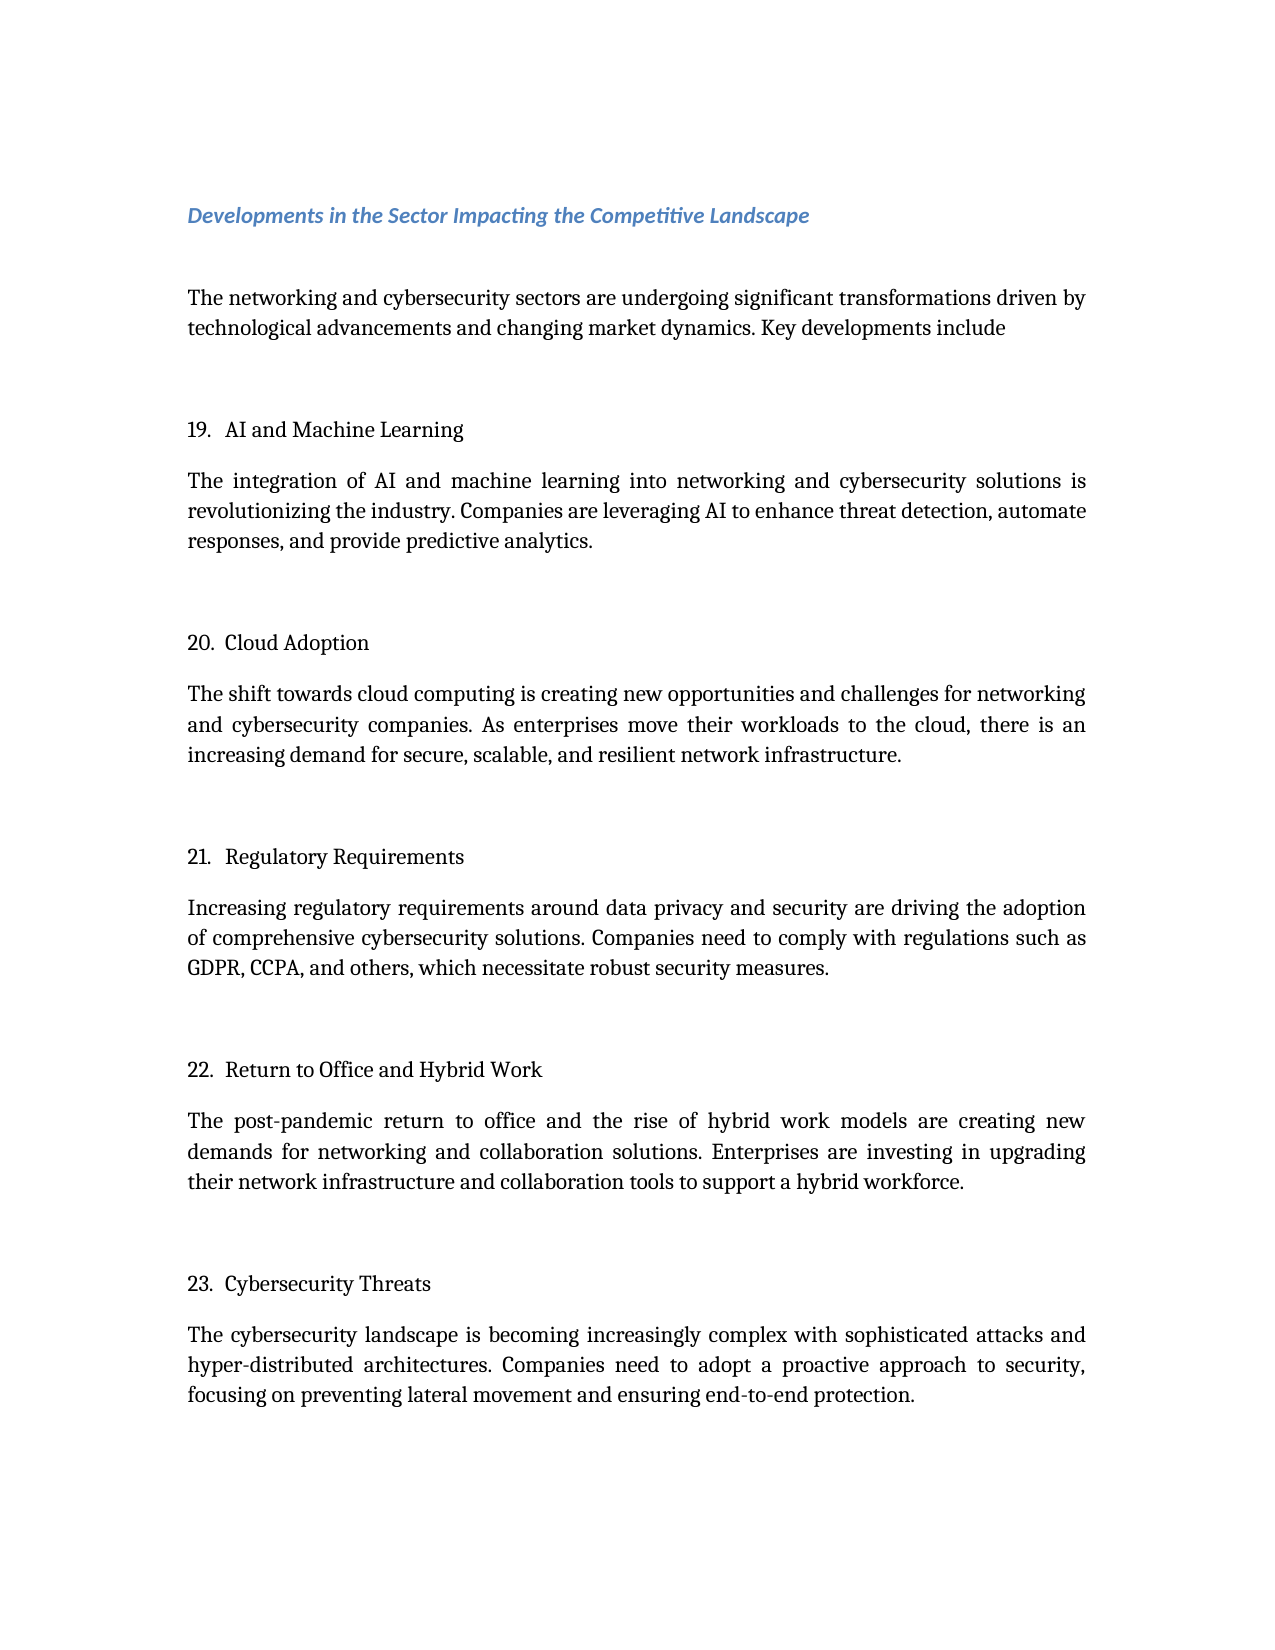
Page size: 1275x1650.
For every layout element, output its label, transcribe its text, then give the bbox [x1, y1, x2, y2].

text The cybersecurity landscape is becoming increasingly complex with sophisticated attacks and hyper-distributed architectures. Companies need to adopt a proactive approach to security, focusing on preventing lateral movement and ensuring end-to-end protection. [187, 1322, 1087, 1408]
text The networking and cybersecurity sectors are undergoing significant transformations driven by technological advancements and changing market dynamics. Key developments include [187, 284, 1087, 341]
text The post-pandemic return to office and the rise of hybrid work models are creating new demands for networking and collaboration solutions. Enterprises are investing in upgrading their network infrastructure and collaboration tools to support a hybrid workforce. [187, 1108, 1087, 1195]
list Cybersecurity Threats [187, 1271, 1087, 1297]
list Return to Office and Hybrid Work [187, 1057, 1087, 1083]
subtitle Developments in the Sector Impacting the Competitive Landscape [187, 201, 1087, 229]
list Cloud Adoption [187, 630, 1087, 656]
text Increasing regulatory requirements around data privacy and security are driving the adoption of comprehensive cybersecurity solutions. Companies need to comply with regulations such as GDPR, CCPA, and others, which necessitate robust security measures. [187, 895, 1087, 981]
list AI and Machine Learning [187, 417, 1087, 443]
text The integration of AI and machine learning into networking and cybersecurity solutions is revolutionizing the industry. Companies are leveraging AI to enhance threat detection, automate responses, and provide predictive analytics. [187, 468, 1087, 554]
text The shift towards cloud computing is creating new opportunities and challenges for networking and cybersecurity companies. As enterprises move their workloads to the cloud, there is an increasing demand for secure, scalable, and resilient network infrastructure. [187, 681, 1087, 768]
list Regulatory Requirements [187, 844, 1087, 870]
